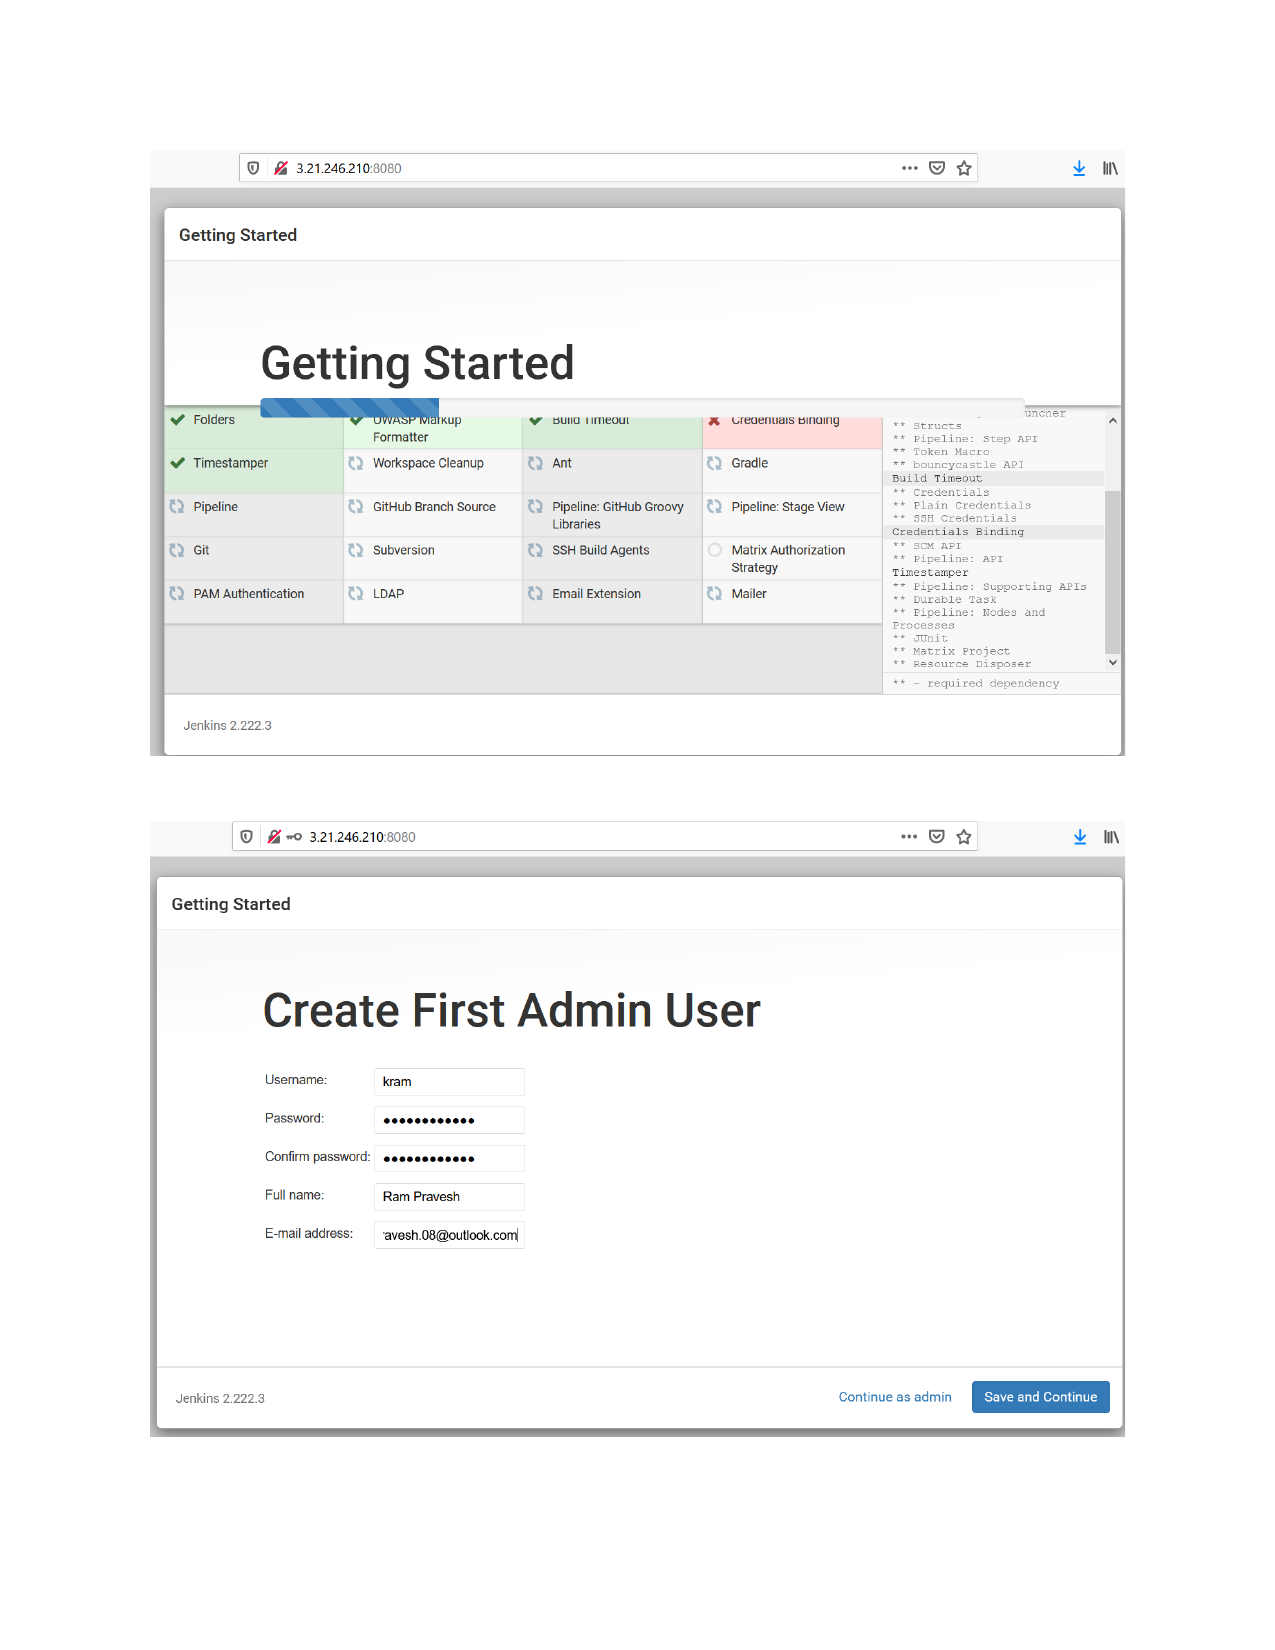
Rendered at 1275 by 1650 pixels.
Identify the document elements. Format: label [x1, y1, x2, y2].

picture [150, 150, 1125, 756]
picture [150, 821, 1125, 1437]
